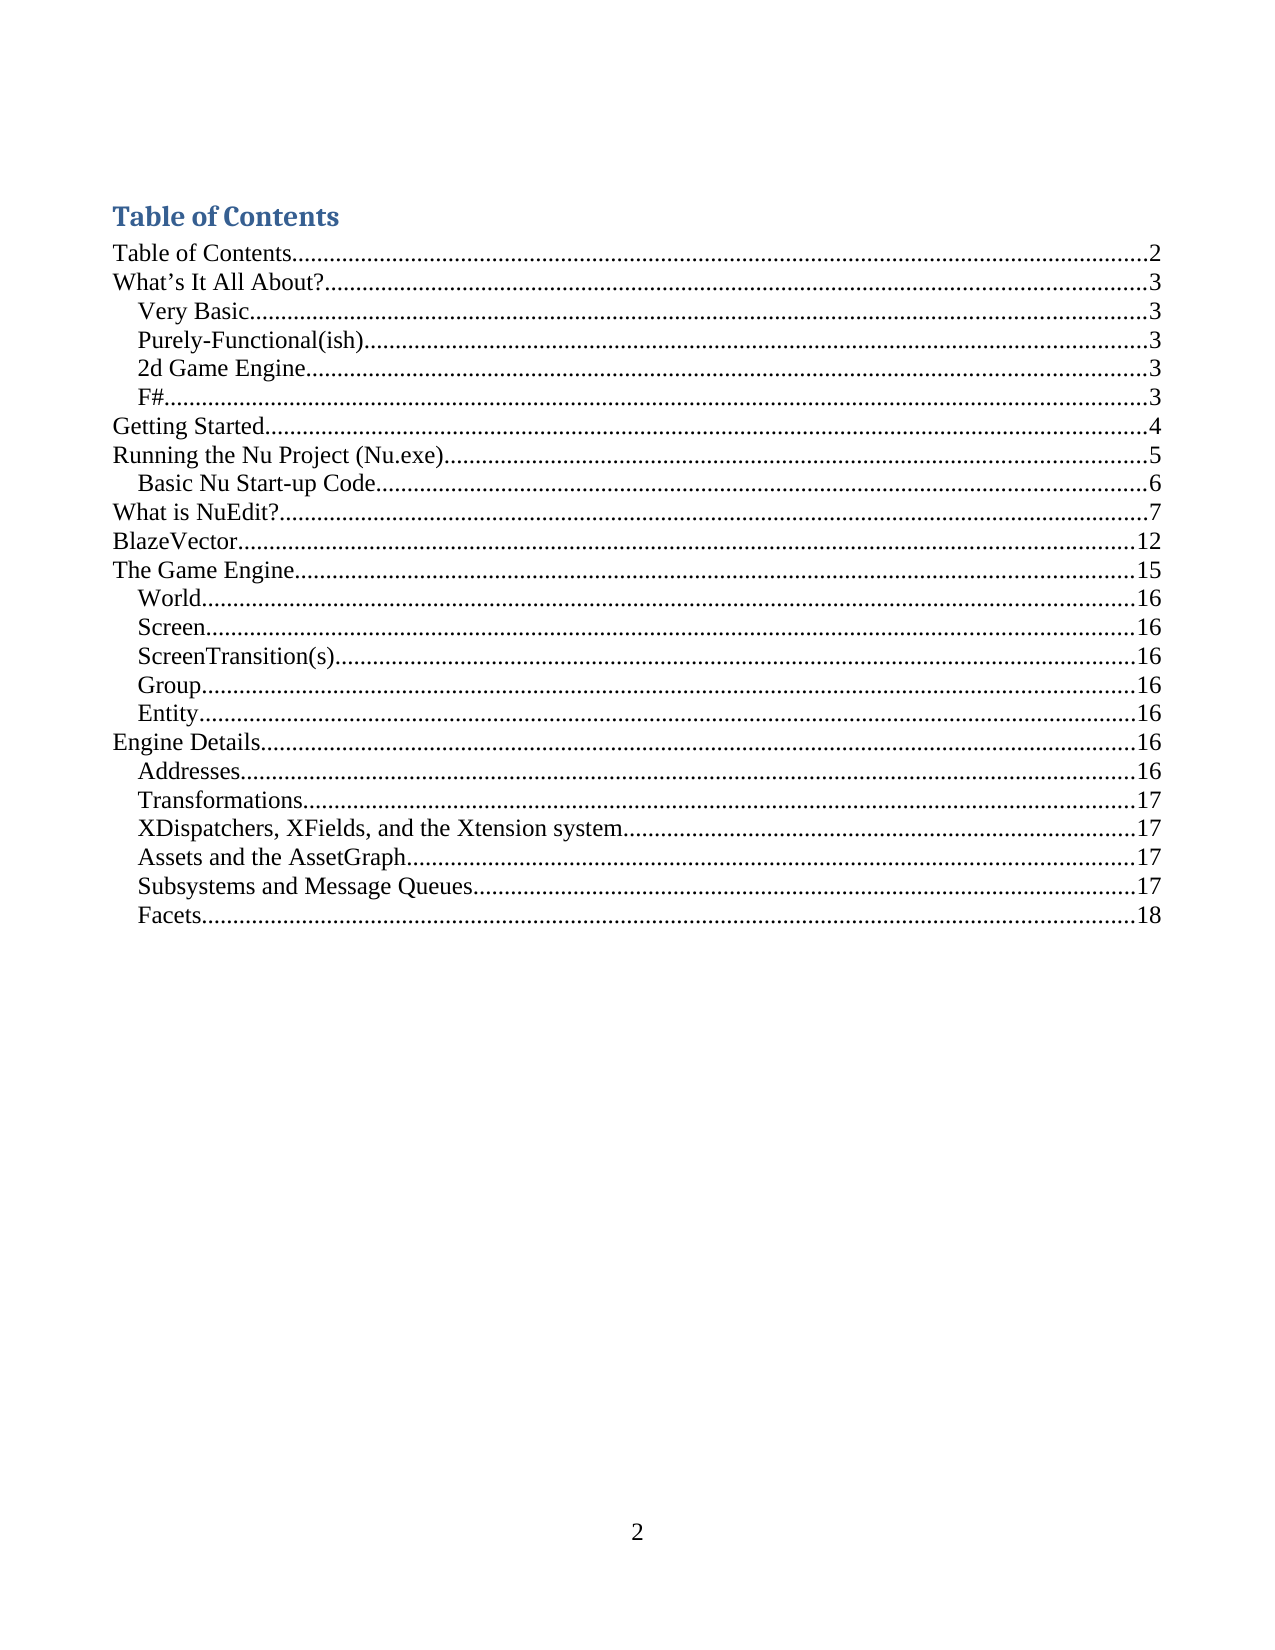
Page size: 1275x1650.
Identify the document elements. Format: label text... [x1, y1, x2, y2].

text Assets and the AssetGraph 17 [137, 842, 1162, 871]
text Entity 16 [137, 698, 1162, 727]
text Table of Contents 2 [112, 238, 1162, 267]
text ScreenTransition(s) 16 [137, 641, 1162, 670]
text What’s It All About? 3 [112, 267, 1162, 296]
text Running the Nu Project (Nu.exe) 5 [112, 440, 1162, 468]
text The Game Engine 15 [112, 555, 1162, 583]
text Getting Started 4 [112, 411, 1162, 440]
text Group 16 [137, 670, 1162, 698]
text Very Basic 3 [137, 296, 1162, 325]
text Engine Details 16 [112, 727, 1162, 756]
text XDispatchers, XFields, and the Xtension system 17 [137, 813, 1162, 842]
text World 16 [137, 583, 1162, 612]
text Transformations 17 [137, 785, 1162, 813]
text Purely-Functional(ish) 3 [137, 325, 1162, 353]
text F# 3 [137, 382, 1162, 411]
text Screen 16 [137, 612, 1162, 641]
text BlazeVector 12 [112, 526, 1162, 555]
text Addresses 16 [137, 756, 1162, 785]
text What is NuEdit? 7 [112, 497, 1162, 526]
subtitle Table of Contents [112, 200, 1162, 233]
text 2d Game Engine 3 [137, 353, 1162, 382]
text Facets 18 [137, 900, 1162, 928]
text Subsystems and Message Queues 17 [137, 871, 1162, 900]
text Basic Nu Start-up Code 6 [137, 468, 1162, 497]
